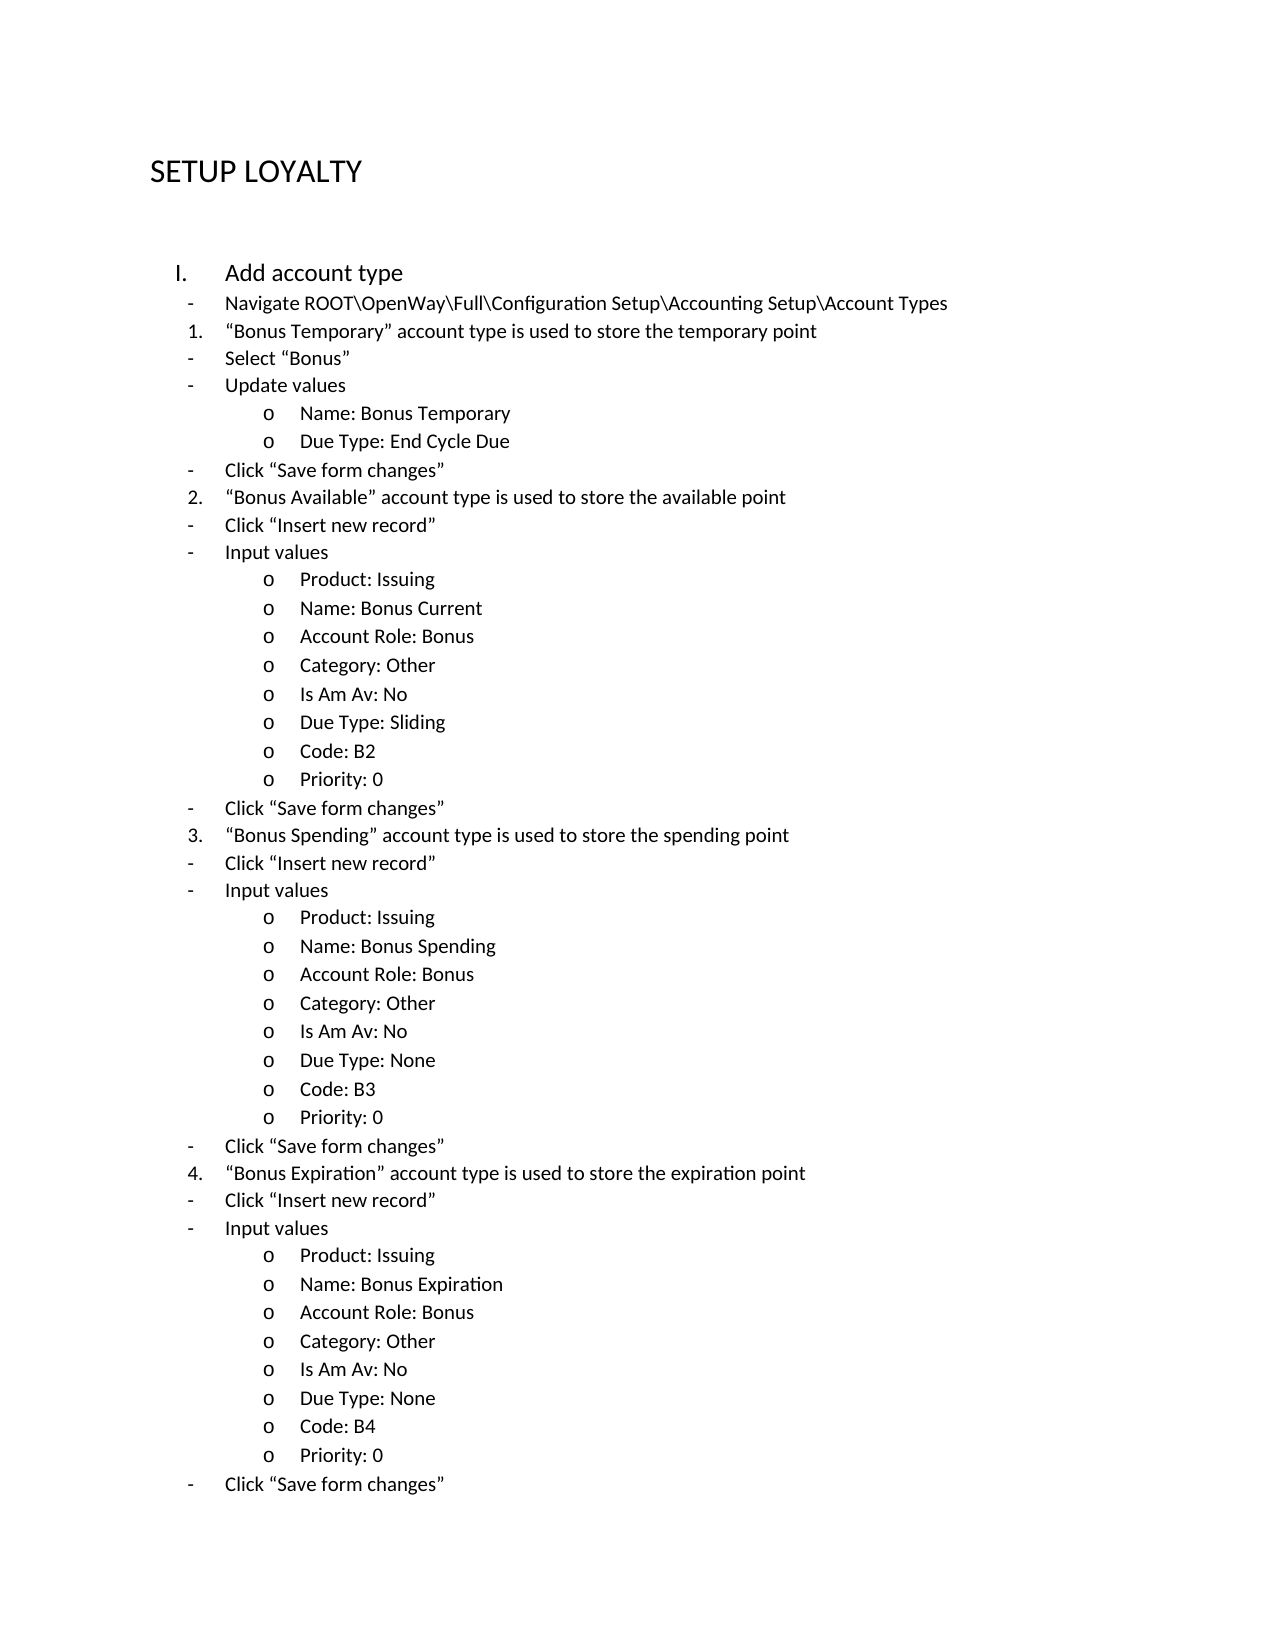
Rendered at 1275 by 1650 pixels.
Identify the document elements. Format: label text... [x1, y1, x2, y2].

list Input values [187, 877, 1125, 903]
list “Bonus Temporary” account type is used to store the temporary point [187, 318, 1125, 343]
list Select “Bonus” [187, 345, 1125, 371]
list Click “Insert new record” [187, 1188, 1125, 1213]
list Priority: 0 [262, 1442, 1125, 1469]
list “Bonus Available” account type is used to store the available point [187, 484, 1125, 510]
list Name: Bonus Temporary [262, 400, 1125, 426]
list Due Type: Sliding [262, 709, 1125, 736]
list Category: Other [262, 652, 1125, 679]
list Category: Other [262, 1328, 1125, 1354]
list Code: B4 [262, 1414, 1125, 1440]
list Update values [187, 373, 1125, 398]
list Account Role: Bonus [262, 1299, 1125, 1326]
list Product: Issuing [262, 1242, 1125, 1269]
list Priority: 0 [262, 766, 1125, 793]
list Code: B2 [262, 738, 1125, 764]
list Navigate ROOT\OpenWay\Full\Configuration Setup\Accounting Setup\Account Types [187, 290, 1125, 316]
list Due Type: None [262, 1385, 1125, 1412]
list Product: Issuing [262, 567, 1125, 593]
list Click “Save form changes” [187, 1133, 1125, 1158]
list Add account type [187, 257, 1125, 288]
list Input values [187, 1215, 1125, 1241]
list Is Am Av: No [262, 1019, 1125, 1045]
list Name: Bonus Current [262, 595, 1125, 622]
list Click “Save form changes” [187, 457, 1125, 482]
list Name: Bonus Expiration [262, 1271, 1125, 1297]
list Name: Bonus Spending [262, 933, 1125, 959]
list Click “Insert new record” [187, 850, 1125, 875]
list Account Role: Bonus [262, 962, 1125, 988]
list Priority: 0 [262, 1104, 1125, 1131]
list Is Am Av: No [262, 681, 1125, 707]
list Account Role: Bonus [262, 624, 1125, 650]
list Due Type: End Cycle Due [262, 428, 1125, 455]
list Input values [187, 539, 1125, 565]
list Category: Other [262, 990, 1125, 1017]
text SETUP LOYALTY [150, 150, 1125, 191]
list Code: B3 [262, 1076, 1125, 1102]
list “Bonus Spending” account type is used to store the spending point [187, 822, 1125, 848]
list Click “Save form changes” [187, 795, 1125, 820]
list “Bonus Expiration” account type is used to store the expiration point [187, 1160, 1125, 1186]
list Due Type: None [262, 1047, 1125, 1074]
list Click “Save form changes” [187, 1471, 1125, 1496]
list Click “Insert new record” [187, 512, 1125, 537]
list Is Am Av: No [262, 1357, 1125, 1383]
list Product: Issuing [262, 904, 1125, 931]
